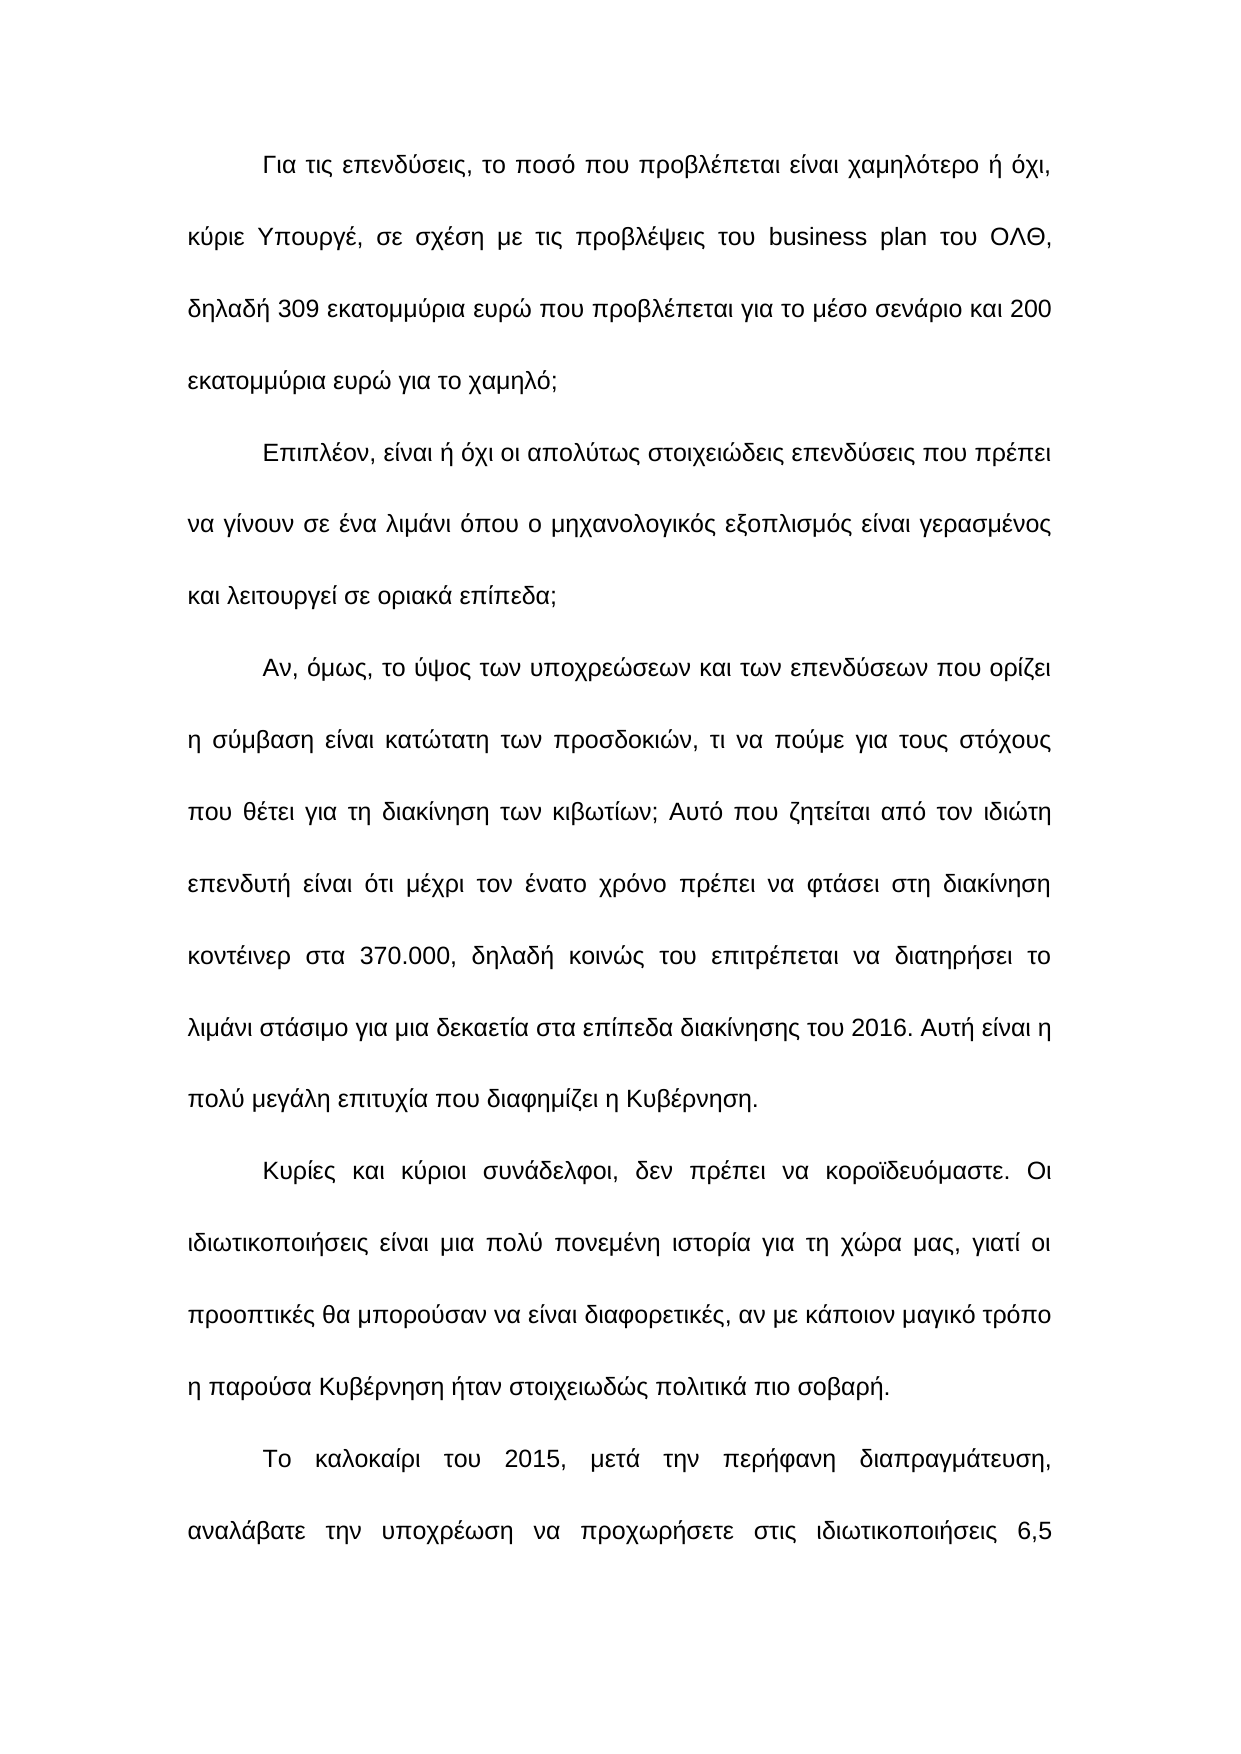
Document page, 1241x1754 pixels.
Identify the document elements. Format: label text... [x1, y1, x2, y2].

text Αν, όμως, το ύψος των υποχρεώσεων και των επενδύσεων που ορίζει η σύμβαση είναι κατώτατη των προσδοκιών, τι να πούμε για τους στόχους που θέτει για τη διακίνηση των κιβωτίων; Αυτό που ζητείται από τον ιδιώτη επενδυτή είναι ότι μέχρι τον ένατο χρόνο πρέπει να φτάσει στη διακίνηση κοντέινερ στα 370.000, δηλαδή κοινώς του επιτρέπεται να διατηρήσει το λιμάνι στάσιμο για μια δεκαετία στα επίπεδα διακίνησης του 2016. Αυτή είναι η πολύ μεγάλη επιτυχία που διαφημίζει η Κυβέρνηση. [187, 653, 1053, 1113]
text Για τις επενδύσεις, το ποσό που προβλέπεται είναι χαμηλότερο ή όχι, κύριε Υπουργέ, σε σχέση με τις προβλέψεις του business plan του ΟΛΘ, δηλαδή 309 εκατομμύρια ευρώ που προβλέπεται για το μέσο σενάριο και 200 εκατομμύρια ευρώ για το χαμηλό; [187, 150, 1053, 394]
text Κυρίες και κύριοι συνάδελφοι, δεν πρέπει να κοροϊδευόμαστε. Οι ιδιωτικοποιήσεις είναι μια πολύ πονεμένη ιστορία για τη χώρα μας, γιατί οι προοπτικές θα μπορούσαν να είναι διαφορετικές, αν με κάποιον μαγικό τρόπο η παρούσα Κυβέρνηση ήταν στοιχειωδώς πολιτικά πιο σοβαρή. [187, 1156, 1053, 1401]
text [187, 1444, 1053, 1544]
text Επιπλέον, είναι ή όχι οι απολύτως στοιχειώδεις επενδύσεις που πρέπει να γίνουν σε ένα λιμάνι όπου ο μηχανολογικός εξοπλισμός είναι γερασμένος και λειτουργεί σε οριακά επίπεδα; [187, 437, 1053, 610]
